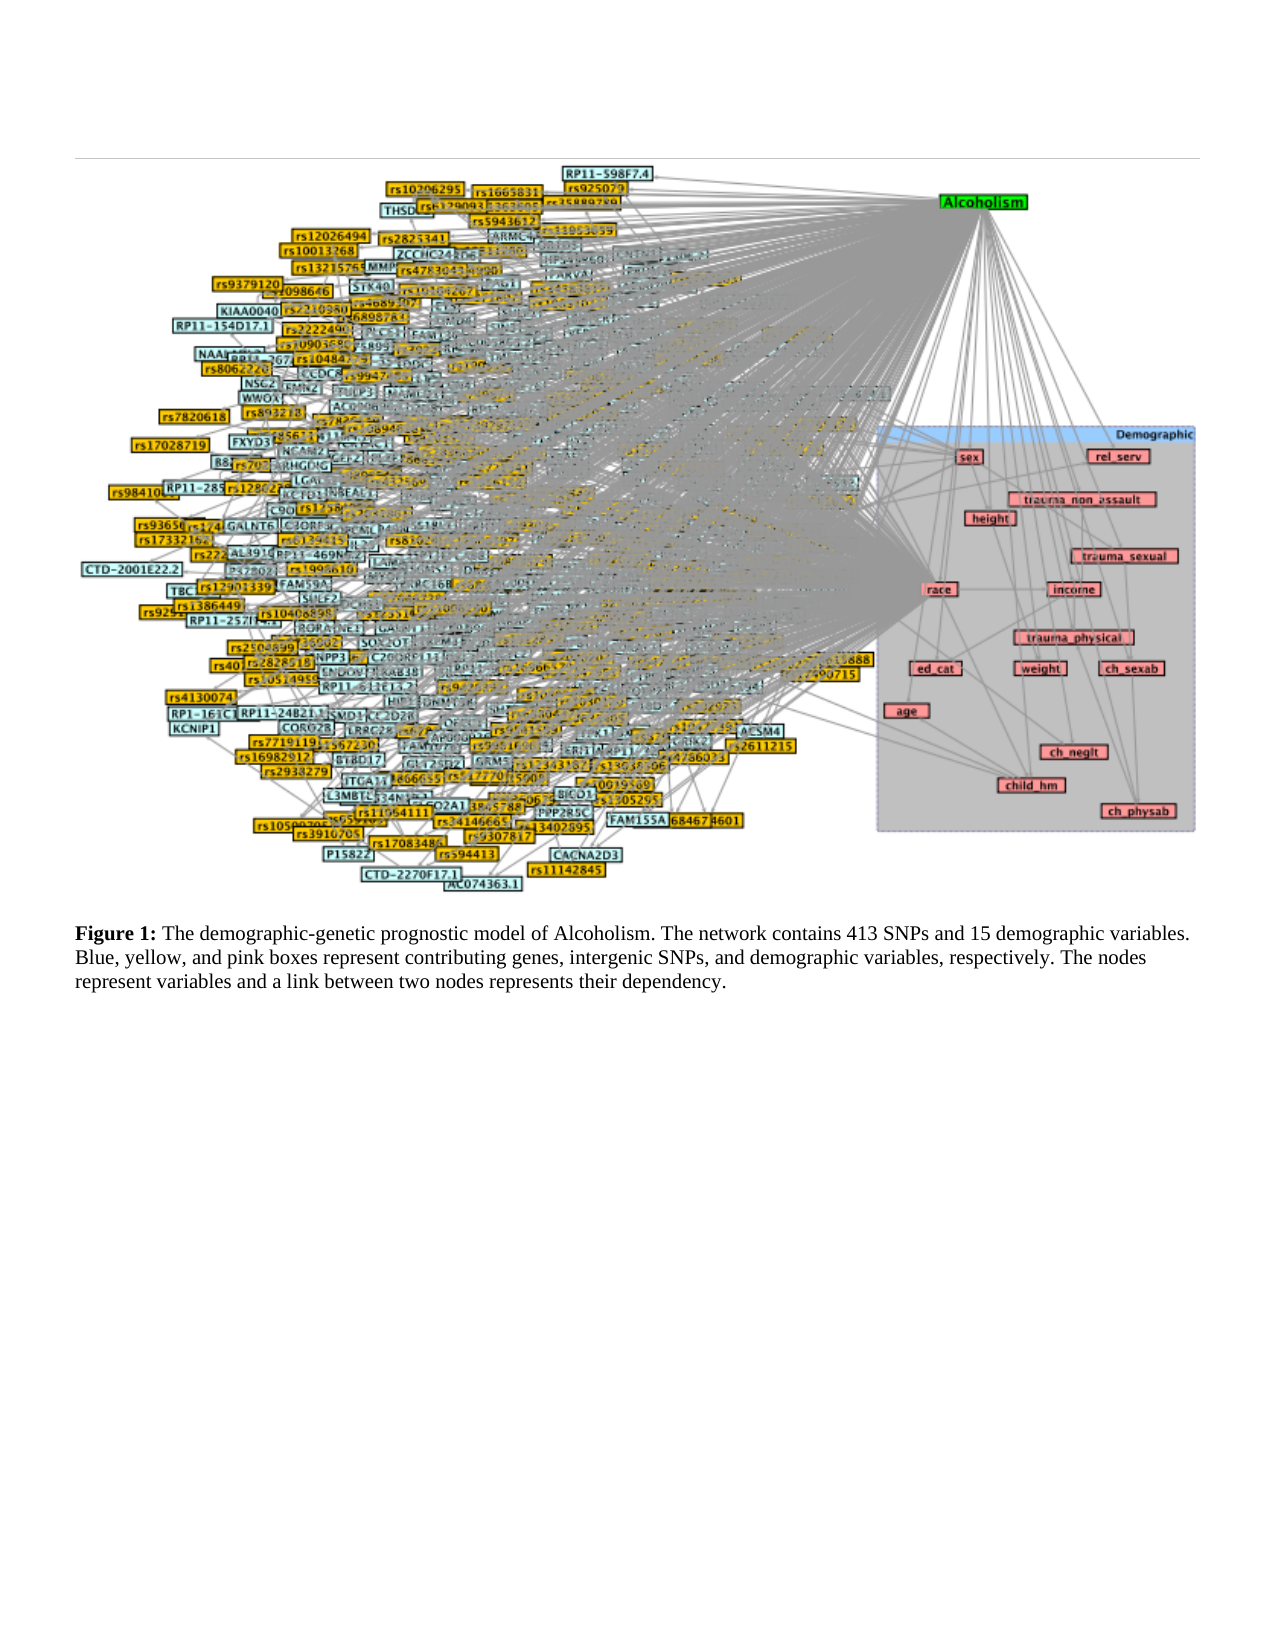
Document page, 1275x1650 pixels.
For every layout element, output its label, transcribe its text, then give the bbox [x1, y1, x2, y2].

text Figure 1: The demographic-genetic prognostic model of Alcoholism. The network contains 413 SNPs and 15 demographic variables. Blue, yellow, and pink boxes represent contributing genes, intergenic SNPs, and demographic variables, respectively. The nodes represent variables and a link between two nodes represents their dependency. [75, 921, 1200, 993]
